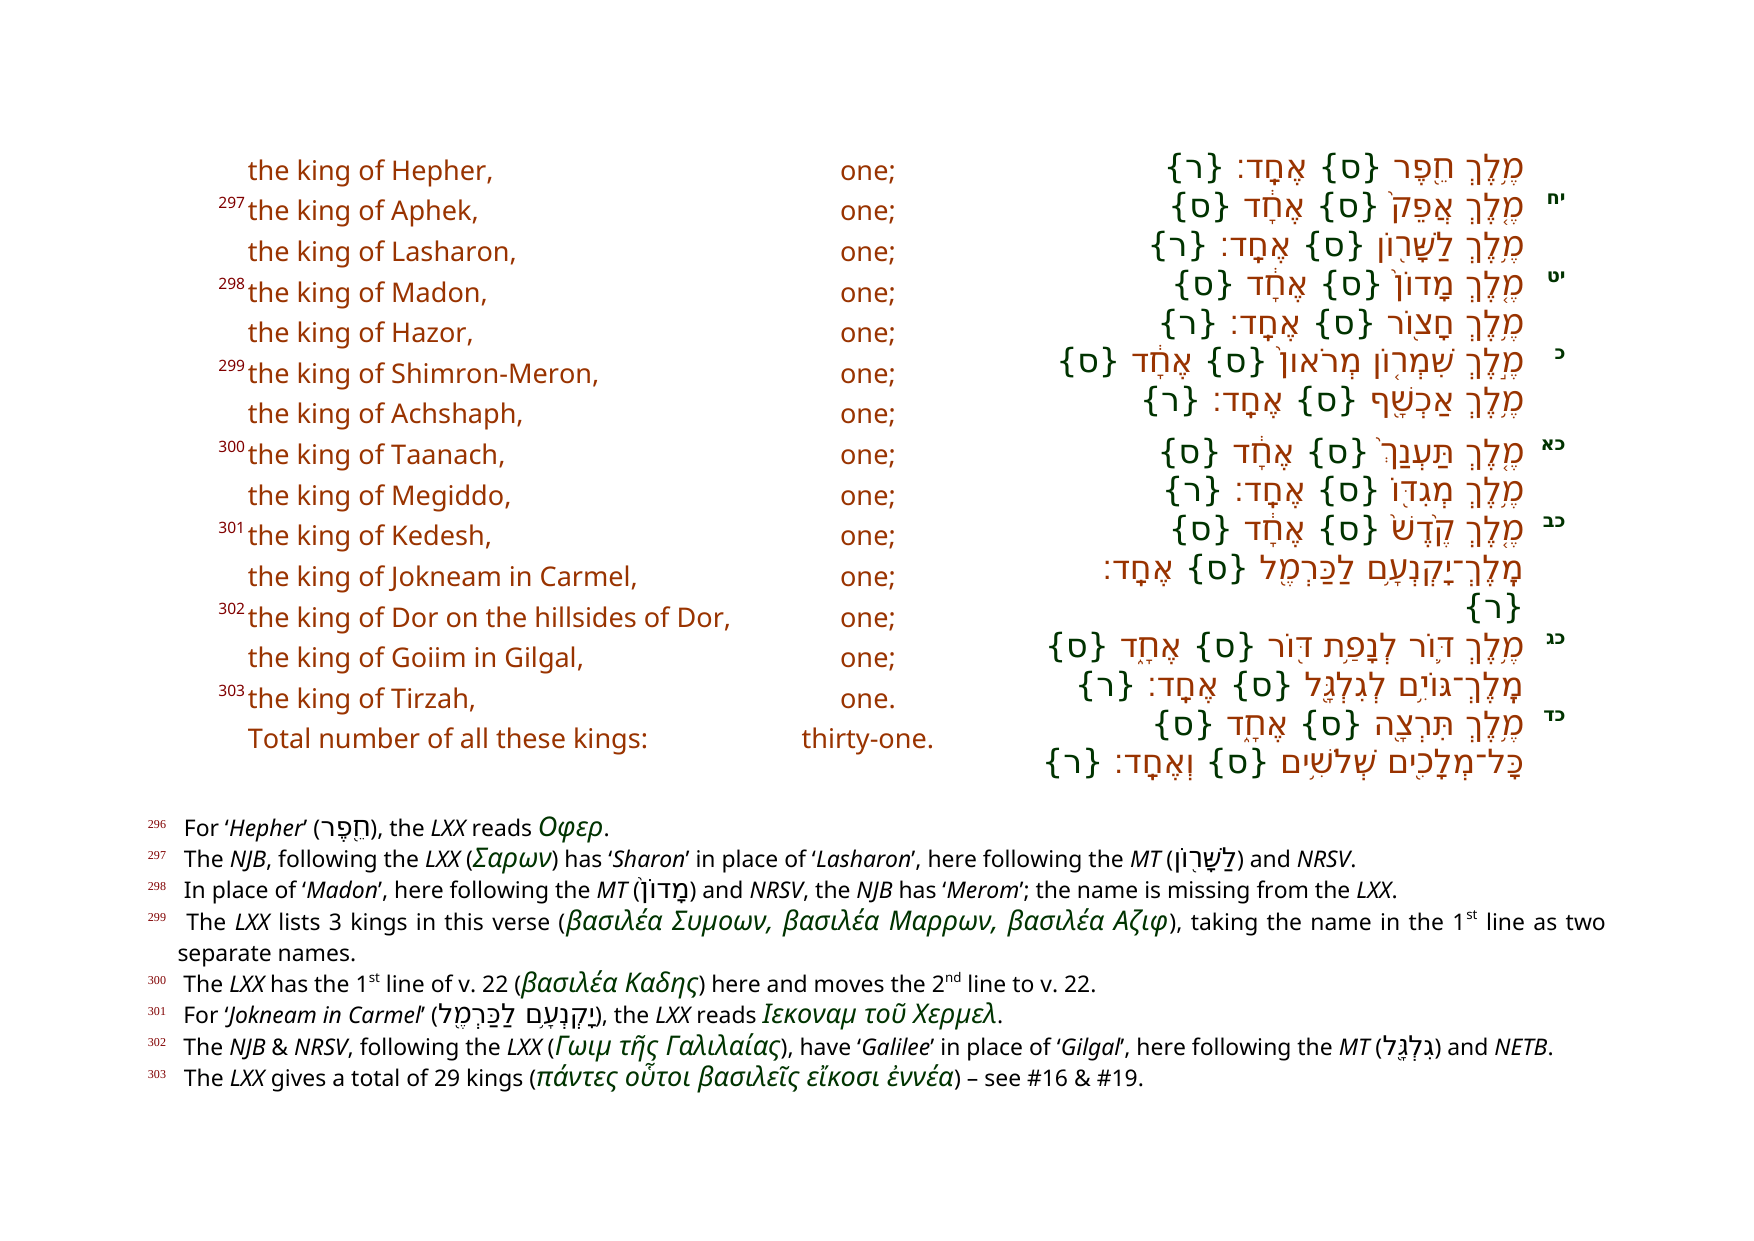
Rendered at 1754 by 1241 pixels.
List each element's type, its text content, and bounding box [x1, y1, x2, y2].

table_cell the king of Taanach, one; the king of Megiddo, one; the king of Kedesh, one; the king of Jokneam in , one; the king of Dor on the hillsides of Dor, one; the king of Goiim in Gilgal, one; the king of Tirzah, one. Total number of all these kings: thirty-one. [148, 432, 1023, 782]
table_cell יז מֶ֤לֶךְ תַּפּ֨וּחַ֙ {ס} אֶחָ֔ד {ס} מֶ֥לֶךְ חֵ֖פֶר {ס} אֶחָֽד׃ {ר} יח מֶ֤לֶךְ אֲפֵק֙ {ס} אֶחָ֔ד {ס} מֶ֥לֶךְ לַשָּׁר֖וֹן {ס} אֶחָֽד׃ {ר} יט מֶ֤לֶךְ מָדוֹן֙ {ס} אֶחָ֔ד {ס} מֶ֥לֶךְ חָצ֖וֹר {ס} אֶחָֽד׃ {ר} כ מֶ֣לֶךְ שִׁמְר֤וֹן מְרֹאון֙ {ס} אֶחָ֔ד {ס} מֶ֥לֶךְ אַכְשָׁ֖ף {ס} אֶחָֽד׃ {ר} [1023, 148, 1606, 432]
table_cell the king of Tappuah, one; the king of Hepher, one; the king of Aphek, one; the king of Lasharon, one; the king of Madon, one; the king of Hazor, one; the king of Shimron-Meron, one; the king of Achshaph, one; [148, 148, 1023, 432]
table_cell כא מֶ֤לֶךְ תַּעְנַךְ֙ {ס} אֶחָ֔ד {ס} מֶ֥לֶךְ מְגִדּ֖וֹ {ס} אֶחָֽד׃ {ר} כב מֶ֤לֶךְ קֶ֨דֶשׁ֙ {ס} אֶחָ֔ד {ס} מֶֽלֶךְ־יָקְנְעָ֥ם לַכַּרְמֶ֖ל {ס} אֶחָֽד׃ {ר} כג מֶ֥לֶךְ דּ֛וֹר לְנָפַ֥ת דּ֖וֹר {ס} אֶחָ֑ד {ס} מֶֽלֶךְ־גּוֹיִ֥ם לְגִלְגָּ֖ל {ס} אֶחָֽד׃ {ר} כד מֶ֥לֶךְ תִּרְצָ֖ה {ס} אֶחָ֑ד {ס} כָּל־מְלָכִ֖ים שְׁלֹשִׁ֥ים {ס} וְאֶחָֽד׃ {ר} {ש} [1023, 432, 1606, 782]
